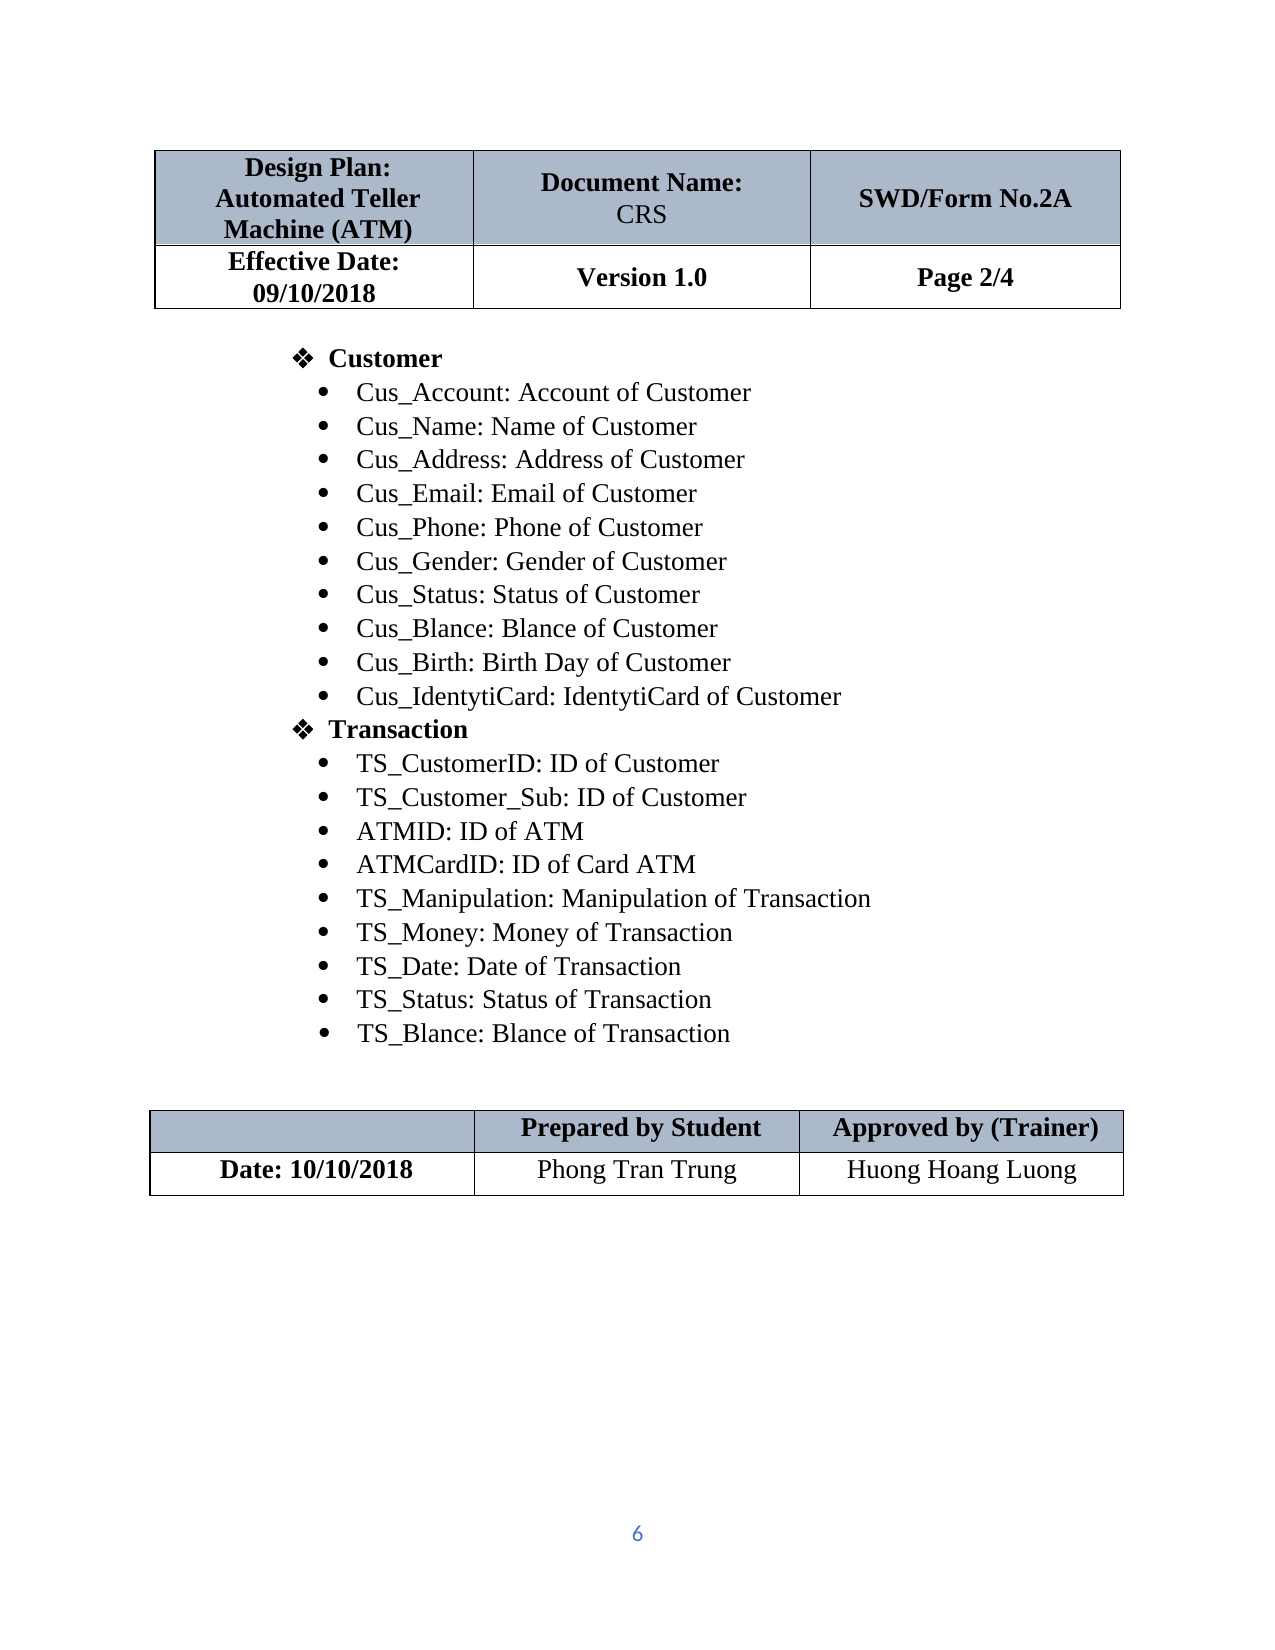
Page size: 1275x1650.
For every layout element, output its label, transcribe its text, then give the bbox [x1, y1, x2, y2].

list TS_Date: Date of Transaction [319, 950, 1125, 981]
table_cell Page 2/4 [811, 246, 1120, 308]
table_header Document Name: CRS [474, 151, 810, 244]
list Cus_Blance: Blance of Customer [319, 612, 1125, 644]
table_header [151, 1111, 474, 1152]
list Cus_Birth: Birth Day of Customer [319, 646, 1125, 677]
list TS_Customer_Sub: ID of Customer [319, 781, 1125, 812]
list Cus_Address: Address of Customer [319, 444, 1125, 475]
list ATMID: ID of ATM [319, 815, 1125, 846]
list TS_CustomerID: ID of Customer [319, 747, 1125, 779]
table_cell Version 1.0 [474, 246, 810, 308]
list Cus_Phone: Phone of Customer [319, 511, 1125, 542]
list Cus_Status: Status of Customer [319, 579, 1125, 610]
list TS_Manipulation: Manipulation of Transaction [319, 882, 1125, 914]
table_cell Huong Hoang Luong [800, 1153, 1123, 1195]
list TS_Blance: Blance of Transaction [319, 1017, 1125, 1049]
list TS_Money: Money of Transaction [319, 916, 1125, 947]
list Cus_IdentytiCard: IdentytiCard of Customer [319, 680, 1125, 711]
list ATMCardID: ID of Card ATM [319, 849, 1125, 880]
list Cus_Gender: Gender of Customer [319, 545, 1125, 576]
table_cell Phong Tran Trung [475, 1153, 799, 1195]
table_header Approved by (Trainer) [800, 1111, 1123, 1152]
list Cus_Email: Email of Customer [319, 477, 1125, 509]
list Customer [291, 342, 1125, 374]
table_header Design Plan: ​Automated Teller Machine (​ATM​) [156, 151, 473, 244]
list Cus_Account: Account of Customer [319, 376, 1125, 407]
table_cell Date: 10/10/2018 [151, 1153, 474, 1195]
list Transaction [291, 714, 1125, 745]
list Cus_Name: Name of Customer [319, 410, 1125, 441]
table_cell Effective Date: 09/10/2018 [156, 246, 473, 308]
table_header SWD/Form No.2A [811, 151, 1120, 244]
list TS_Status: Status of Transaction [319, 984, 1125, 1015]
table_header Prepared by Student [475, 1111, 799, 1152]
